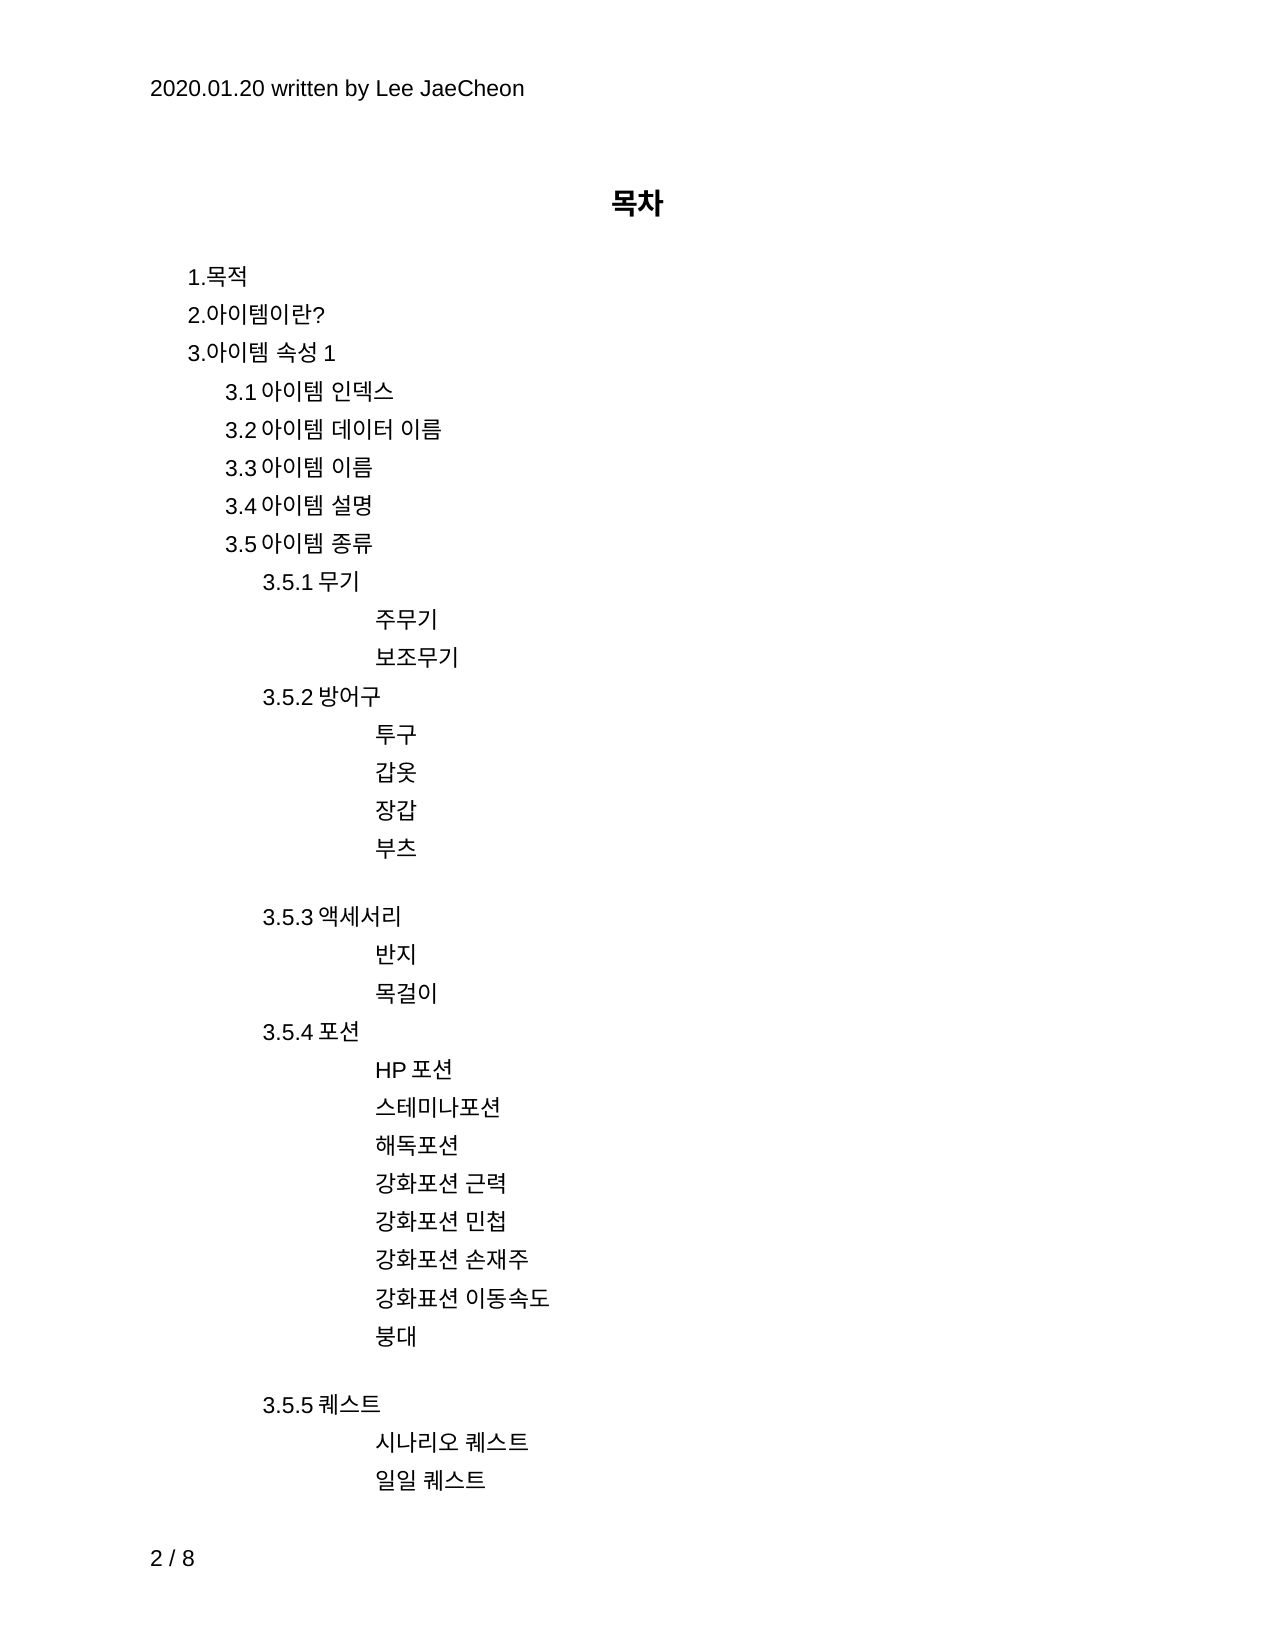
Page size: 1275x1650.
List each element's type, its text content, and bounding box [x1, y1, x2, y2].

text 부츠 [375, 831, 1125, 864]
text 목걸이 [337, 975, 1125, 1009]
text 3.4아이템 설명 [225, 488, 1125, 521]
text 일일 퀘스트 [187, 1463, 1125, 1496]
text HP포션 [337, 1052, 1125, 1085]
text 3.5.5퀘스트 [187, 1387, 1125, 1420]
text 3.1아이템 인덱스 [225, 373, 1125, 407]
text 투구 [262, 716, 1125, 750]
text 3.5.3액세서리 [262, 899, 1125, 932]
text 3.아이템 속성1 [187, 335, 1125, 368]
text 강화포션 근력 [300, 1166, 1125, 1199]
text 목차 [150, 180, 1125, 222]
text 보조무기 [337, 640, 1125, 673]
text 붕대 [300, 1318, 1125, 1352]
text 반지 [262, 937, 1125, 971]
text 장갑 [300, 793, 1125, 826]
text 해독포션 [337, 1128, 1125, 1161]
text 갑옷 [337, 754, 1125, 788]
text 3.5.2방어구 [262, 678, 1125, 712]
text 2.아이템이란? [187, 297, 1125, 330]
text 3.5.4포션 [262, 1013, 1125, 1047]
text 3.5아이템 종류 [225, 526, 1125, 559]
text 1.목적 [187, 259, 1125, 292]
text 3.2아이템 데이터 이름 [225, 411, 1125, 445]
text 강화포션 손재주 [300, 1242, 1125, 1276]
text 주무기 [262, 602, 1125, 635]
text 강화표션 이동속도 [337, 1280, 1125, 1314]
text 3.5.1무기 [262, 564, 1125, 597]
text 3.3아이템 이름 [225, 449, 1125, 483]
text 시나리오 퀘스트 [187, 1425, 1125, 1458]
text 스테미나포션 [300, 1090, 1125, 1123]
text 강화포션 민첩 [337, 1204, 1125, 1237]
